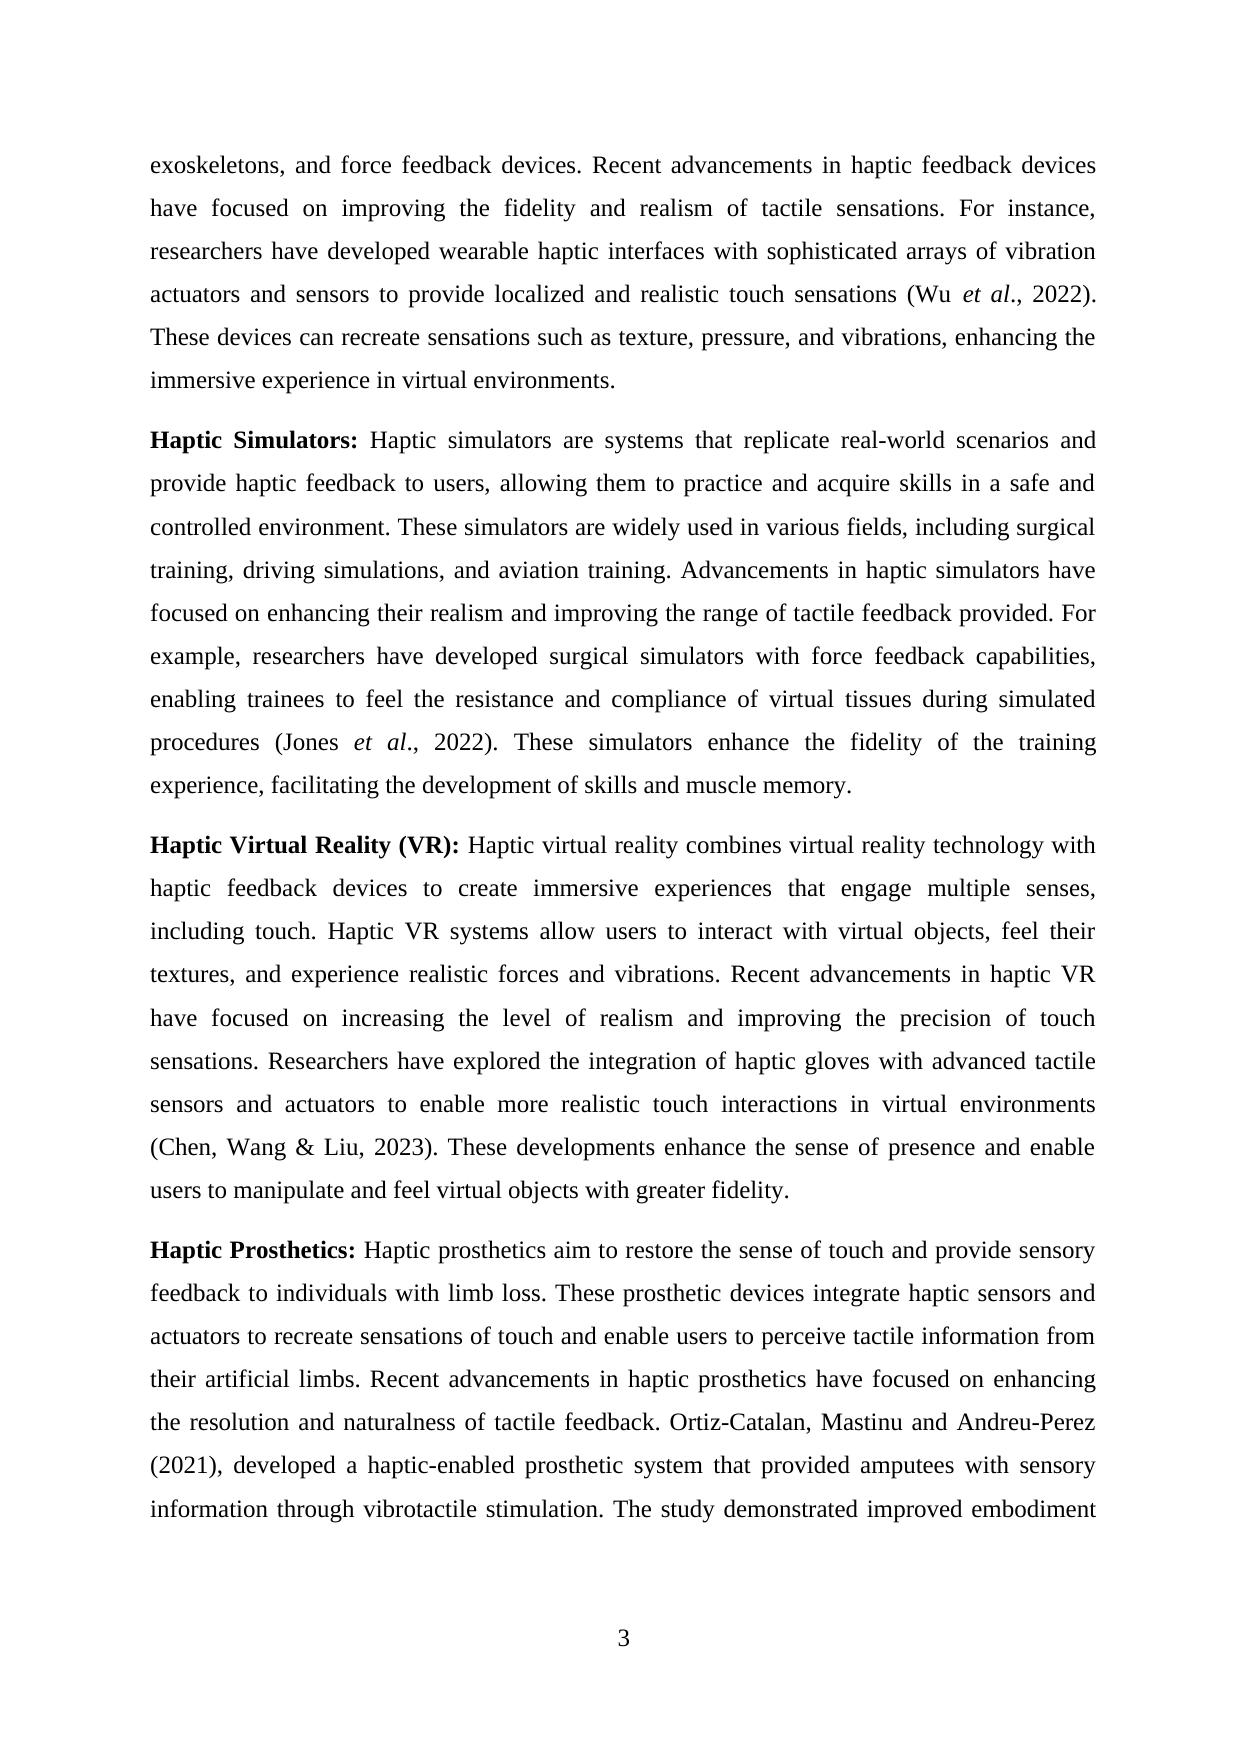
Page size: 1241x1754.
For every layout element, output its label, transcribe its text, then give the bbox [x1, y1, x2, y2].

text Haptic Virtual Reality (VR): Haptic virtual reality combines virtual reality technology with haptic feedback devices to create immersive experiences that engage multiple senses, including touch. Haptic VR systems allow users to interact with virtual objects, feel their textures, and experience realistic forces and vibrations. Recent advancements in haptic VR have focused on increasing the level of realism and improving the precision of touch sensations. Researchers have explored the integration of haptic gloves with advanced tactile sensors and actuators to enable more realistic touch interactions in virtual environments (Chen, Wang & Liu, 2023). These developments enhance the sense of presence and enable users to manipulate and feel virtual objects with greater fidelity. [150, 830, 1097, 1204]
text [150, 1235, 1097, 1522]
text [150, 150, 1097, 394]
text Haptic Simulators: Haptic simulators are systems that replicate real-world scenarios and provide haptic feedback to users, allowing them to practice and acquire skills in a safe and controlled environment. These simulators are widely used in various fields, including surgical training, driving simulations, and aviation training. Advancements in haptic simulators have focused on enhancing their realism and improving the range of tactile feedback provided. For example, researchers have developed surgical simulators with force feedback capabilities, enabling trainees to feel the resistance and compliance of virtual tissues during simulated procedures (Jones et al., 2022). These simulators enhance the fidelity of the training experience, facilitating the development of skills and muscle memory. [150, 425, 1097, 799]
